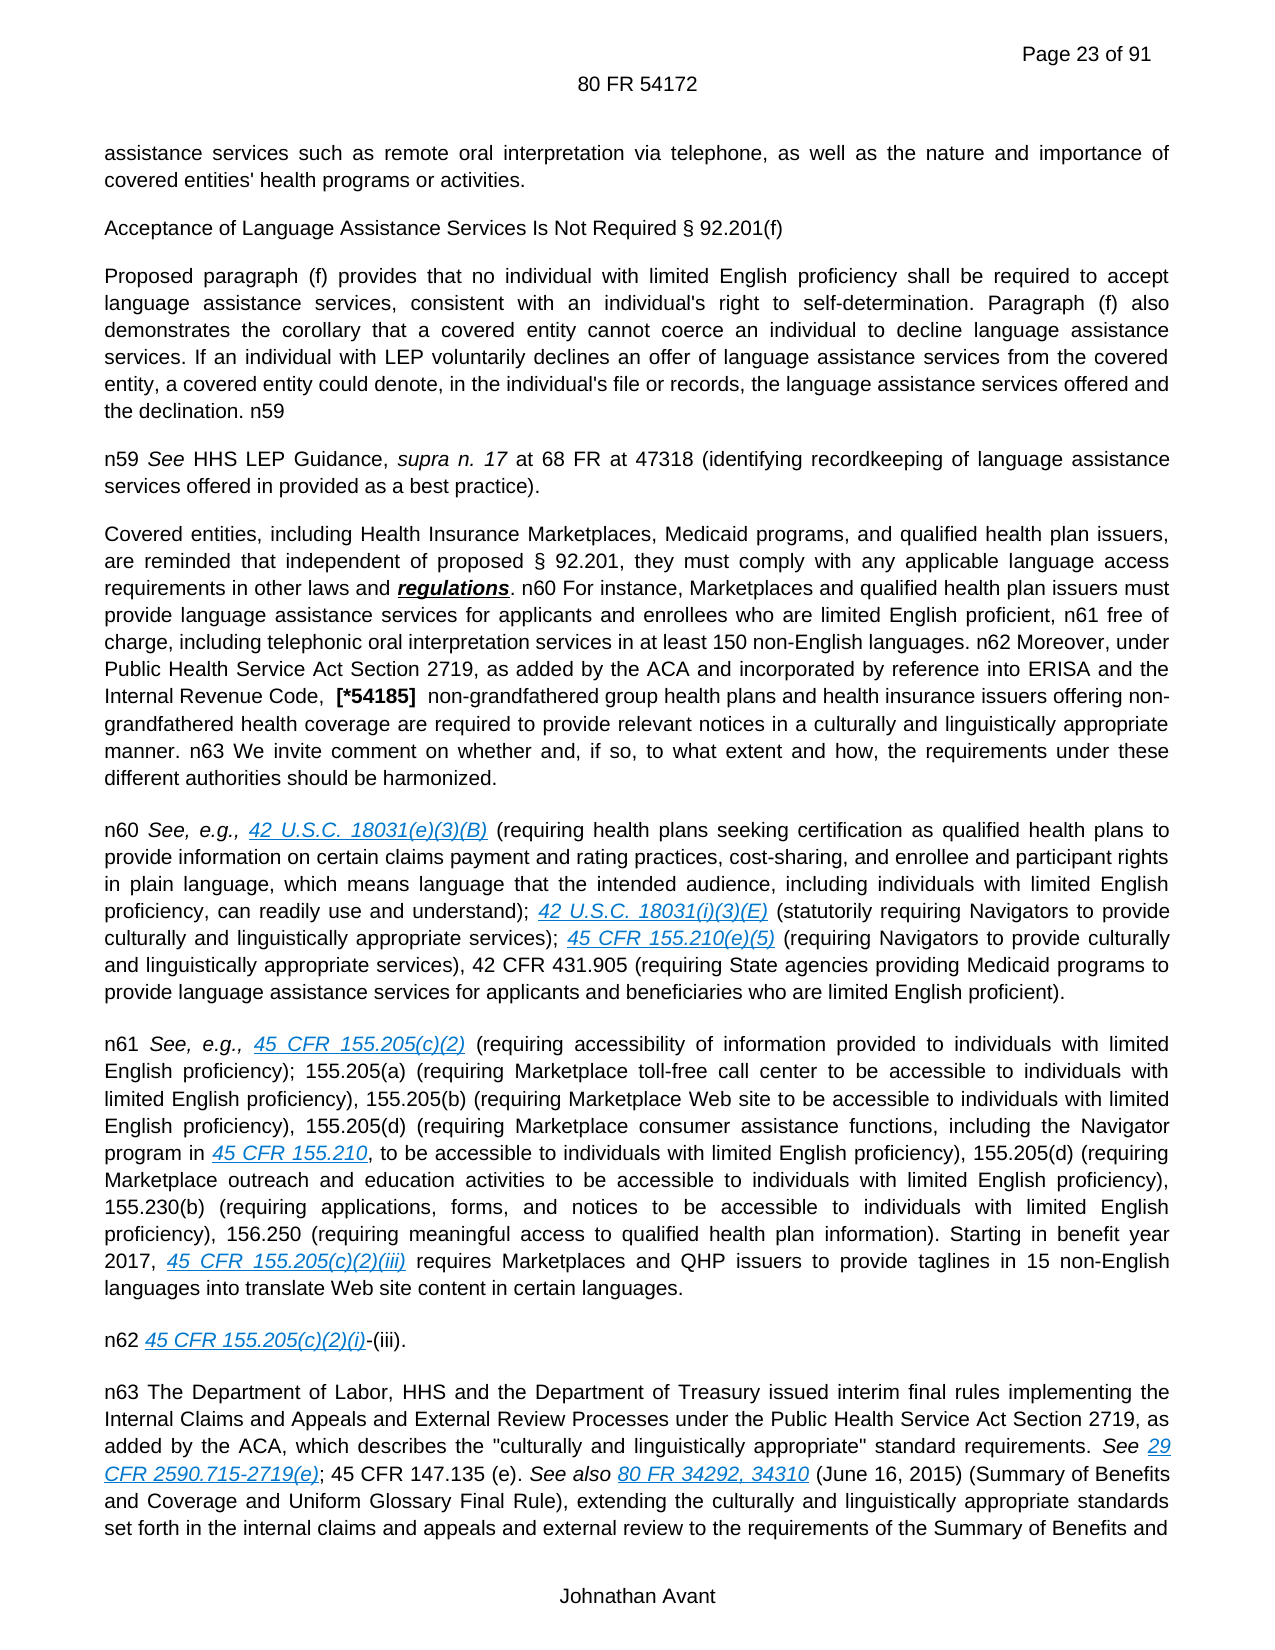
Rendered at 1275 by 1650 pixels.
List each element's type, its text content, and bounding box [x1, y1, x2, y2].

text n62 45 CFR 155.205(c)(2)(i)-(iii). [104, 1325, 1171, 1352]
text Acceptance of Language Assistance Services Is Not Required § 92.201(f) [104, 212, 1171, 239]
text Covered entities, including Health Insurance Marketplaces, Medicaid programs, and qualified health plan issuers, are reminded that independent of proposed § 92.201, they must comply with any applicable language access requirements in other laws and regulations. n60 For instance, Marketplaces and qualified health plan issuers must provide language assistance services for applicants and enrollees who are limited English proficient, n61 free of charge, including telephonic oral interpretation services in at least 150 non-English languages. n62 Moreover, under Public Health Service Act Section 2719, as added by the ACA and incorporated by reference into ERISA and the Internal Revenue Code, [*54185] non-grandfathered group health plans and health insurance issuers offering non-grandfathered health coverage are required to provide relevant notices in a culturally and linguistically appropriate manner. n63 We invite comment on whether and, if so, to what extent and how, the requirements under these different authorities should be harmonized. [104, 519, 1171, 789]
text Proposed paragraph (f) provides that no individual with limited English proficiency shall be required to accept language assistance services, consistent with an individual's right to self-determination. Paragraph (f) also demonstrates the corollary that a covered entity cannot coerce an individual to decline language assistance services. If an individual with LEP voluntarily declines an offer of language assistance services from the covered entity, a covered entity could denote, in the individual's file or records, the language assistance services offered and the declination. n59 [104, 260, 1171, 423]
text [104, 137, 1171, 192]
text n59 See HHS LEP Guidance, supra n. 17 at 68 FR at 47318 (identifying recordkeeping of language assistance services offered in provided as a best practice). [104, 444, 1171, 498]
text n60 See, e.g., 42 U.S.C. 18031(e)(3)(B) (requiring health plans seeking certification as qualified health plans to provide information on certain claims payment and rating practices, cost-sharing, and enrollee and participant rights in plain language, which means language that the intended audience, including individuals with limited English proficiency, can readily use and understand); 42 U.S.C. 18031(i)(3)(E) (statutorily requiring Navigators to provide culturally and linguistically appropriate services); 45 CFR 155.210(e)(5) (requiring Navigators to provide culturally and linguistically appropriate services), 42 CFR 431.905 (requiring State agencies providing Medicaid programs to provide language assistance services for applicants and beneficiaries who are limited English proficient). [104, 814, 1171, 1004]
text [104, 1377, 1171, 1539]
text n61 See, e.g., 45 CFR 155.205(c)(2) (requiring accessibility of information provided to individuals with limited English proficiency); 155.205(a) (requiring Marketplace toll-free call center to be accessible to individuals with limited English proficiency), 155.205(b) (requiring Marketplace Web site to be accessible to individuals with limited English proficiency), 155.205(d) (requiring Marketplace consumer assistance functions, including the Navigator program in 45 CFR 155.210, to be accessible to individuals with limited English proficiency), 155.205(d) (requiring Marketplace outreach and education activities to be accessible to individuals with limited English proficiency), 155.230(b) (requiring applications, forms, and notices to be accessible to individuals with limited English proficiency), 156.250 (requiring meaningful access to qualified health plan information). Starting in benefit year 2017, 45 CFR 155.205(c)(2)(iii) requires Marketplaces and QHP issuers to provide taglines in 15 non-English languages into translate Web site content in certain languages. [104, 1029, 1171, 1300]
